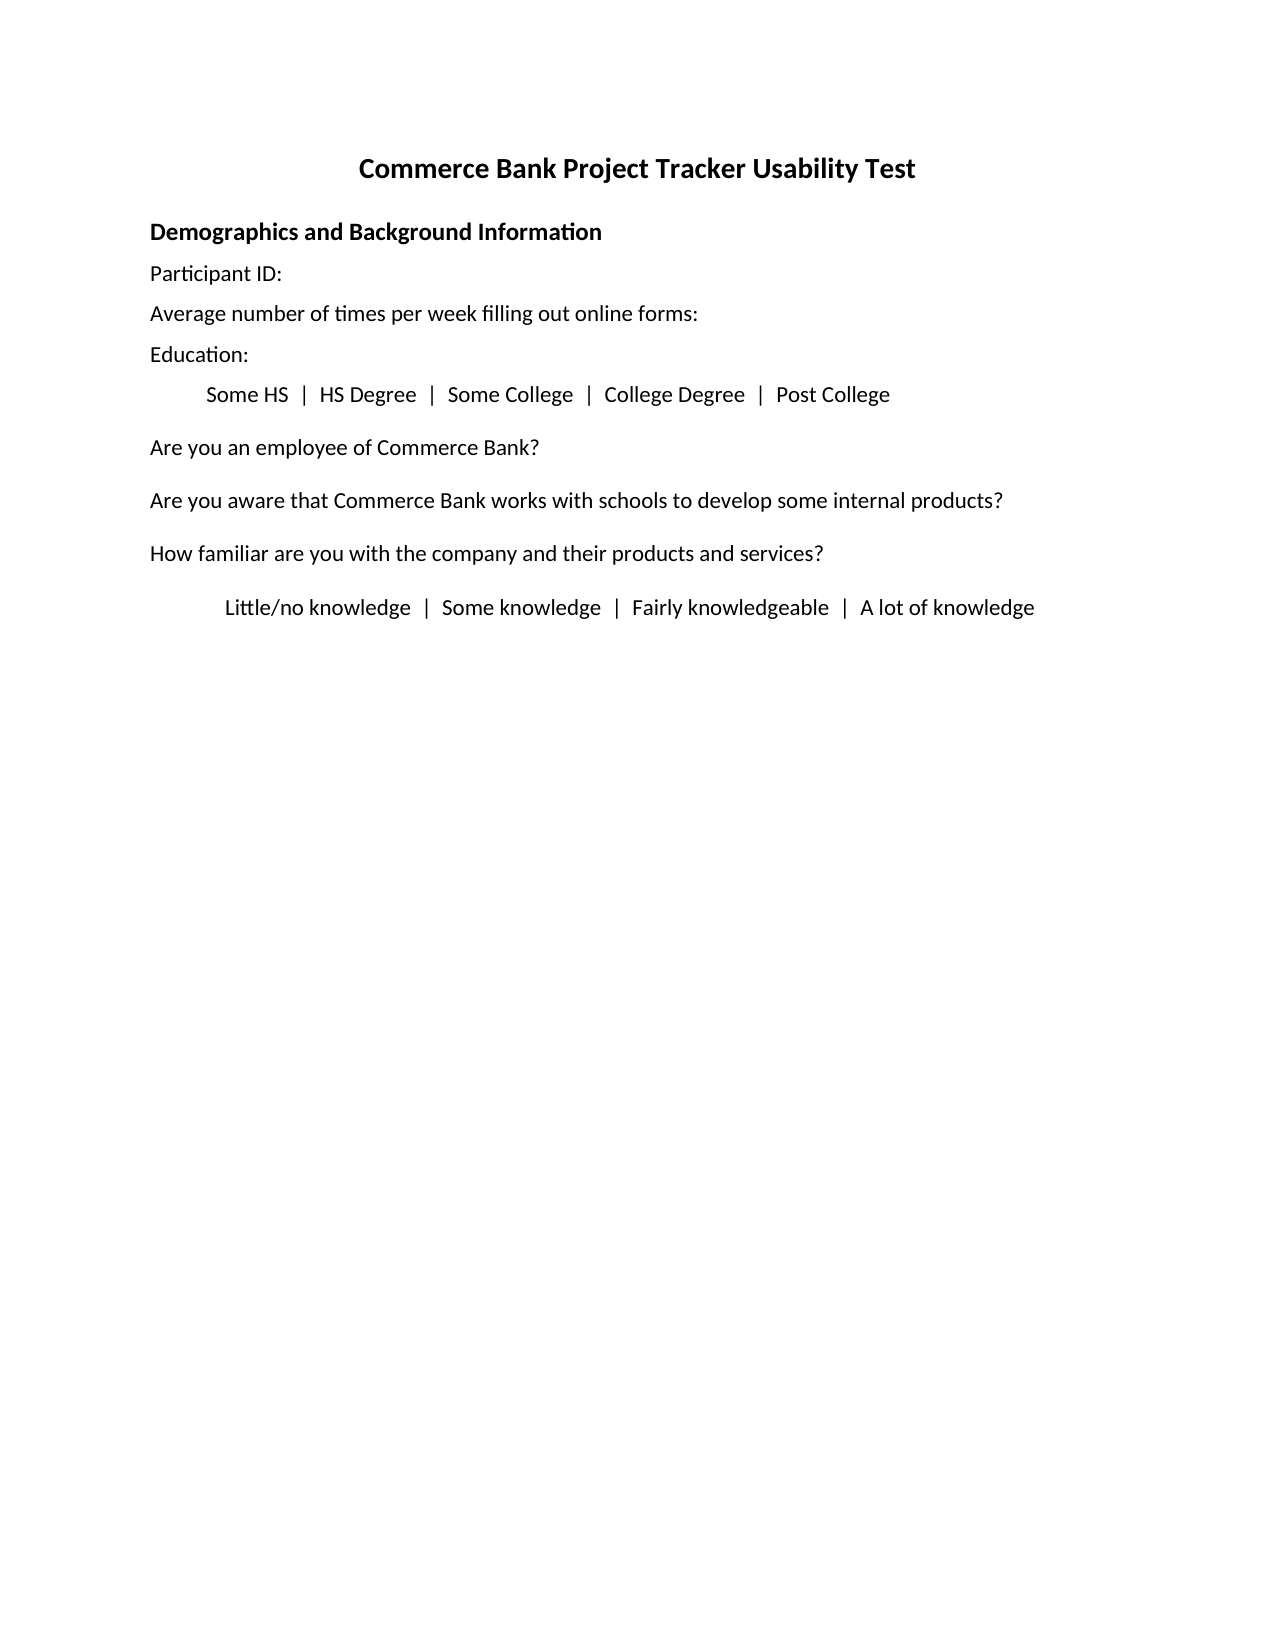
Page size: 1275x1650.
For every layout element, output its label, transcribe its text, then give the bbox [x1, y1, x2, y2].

text Some HS | HS Degree | Some College | College Degree | Post College [150, 381, 1125, 408]
text Commerce Bank Project Tracker Usability Test [150, 150, 1125, 186]
text Education: [150, 340, 1125, 368]
text Are you aware that Commerce Bank works with schools to develop some internal products? [150, 487, 1125, 514]
text Little/no knowledge | Some knowledge | Fairly knowledgeable | A lot of knowledge [150, 593, 1125, 621]
text Participant ID: [150, 259, 1125, 287]
text Average number of times per week filling out online forms: [150, 299, 1125, 327]
text Are you an employee of Commerce Bank? [150, 433, 1125, 462]
text How familiar are you with the company and their products and services? [150, 539, 1125, 568]
text Demographics and Background Information [150, 216, 1125, 246]
